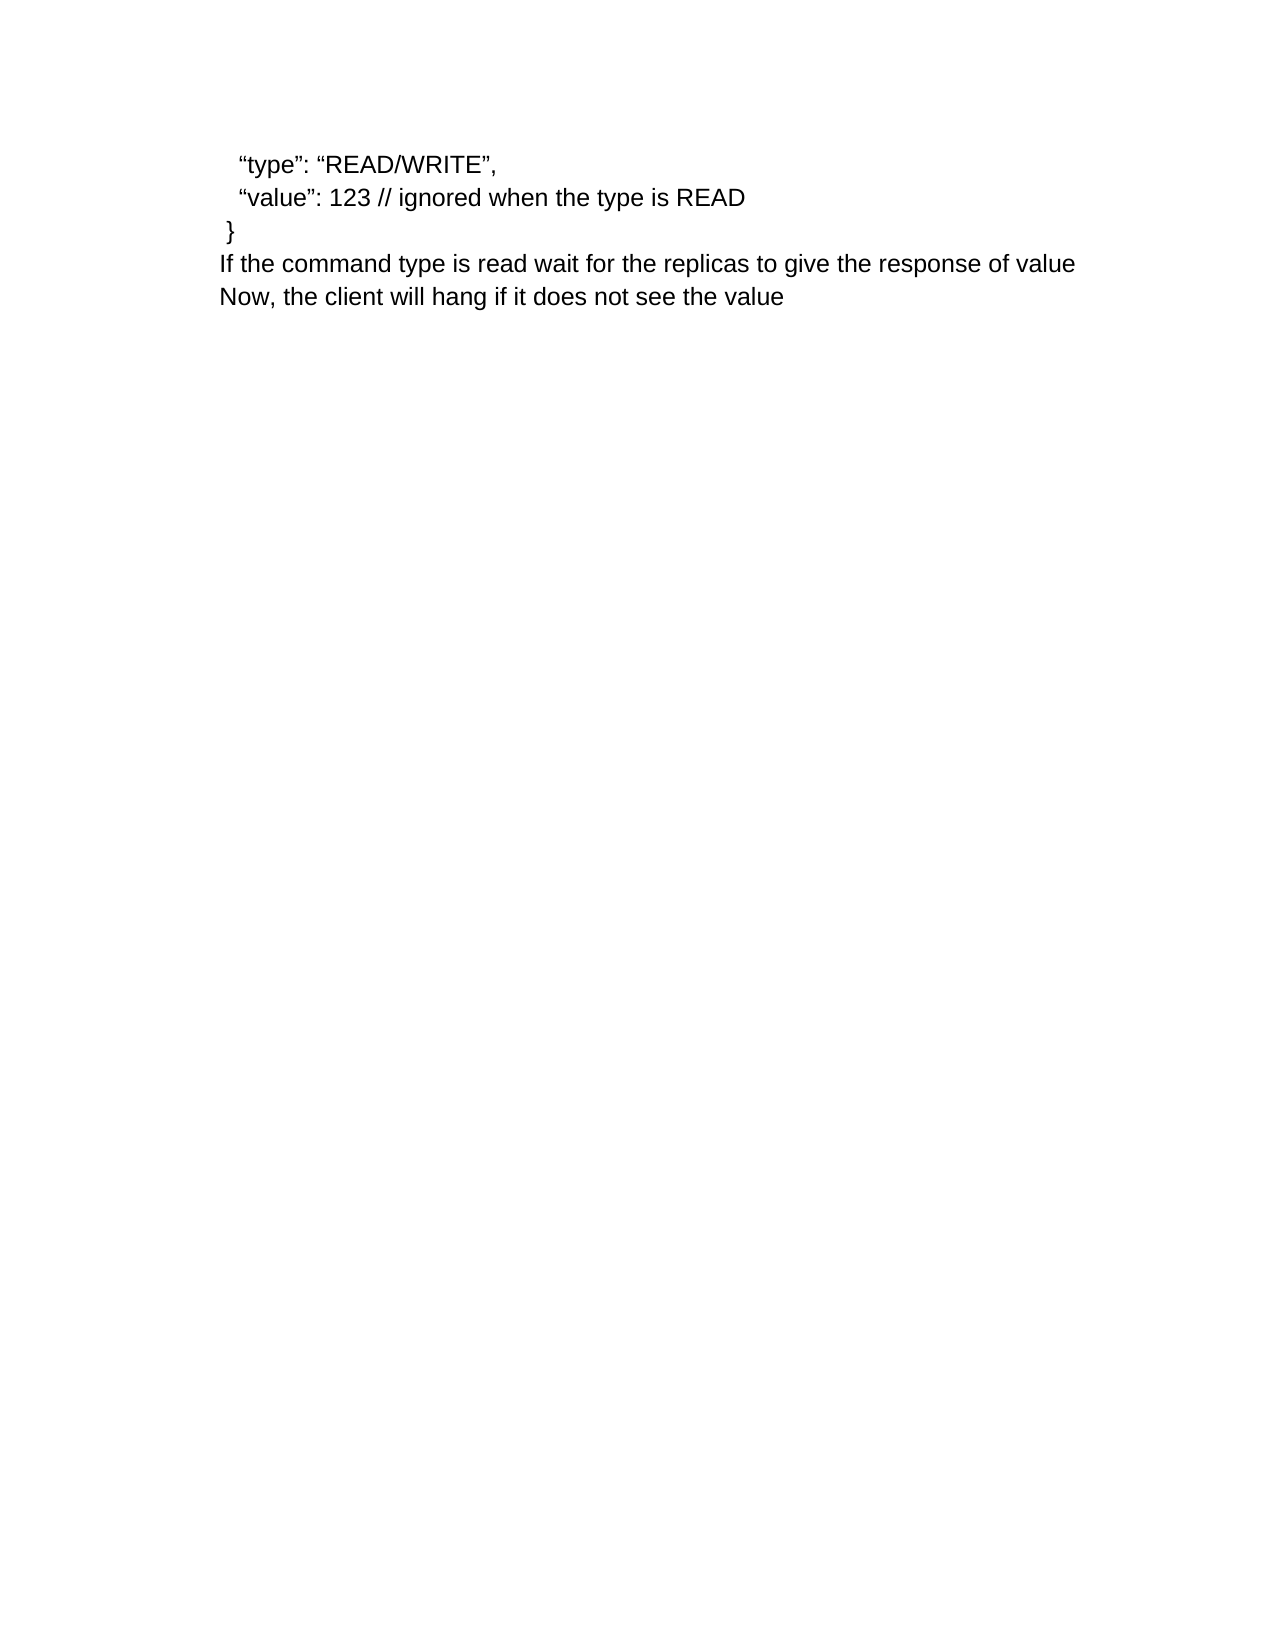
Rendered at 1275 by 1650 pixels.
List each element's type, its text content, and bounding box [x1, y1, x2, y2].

text If the command type is read wait for the replicas to give the response of value [150, 249, 1125, 278]
text “type”: “READ/WRITE”, [225, 150, 1125, 179]
text Now, the client will hang if it does not see the value [150, 282, 1125, 311]
text “value”: 123 // ignored when the type is READ [225, 183, 1125, 212]
text } [150, 216, 1125, 245]
